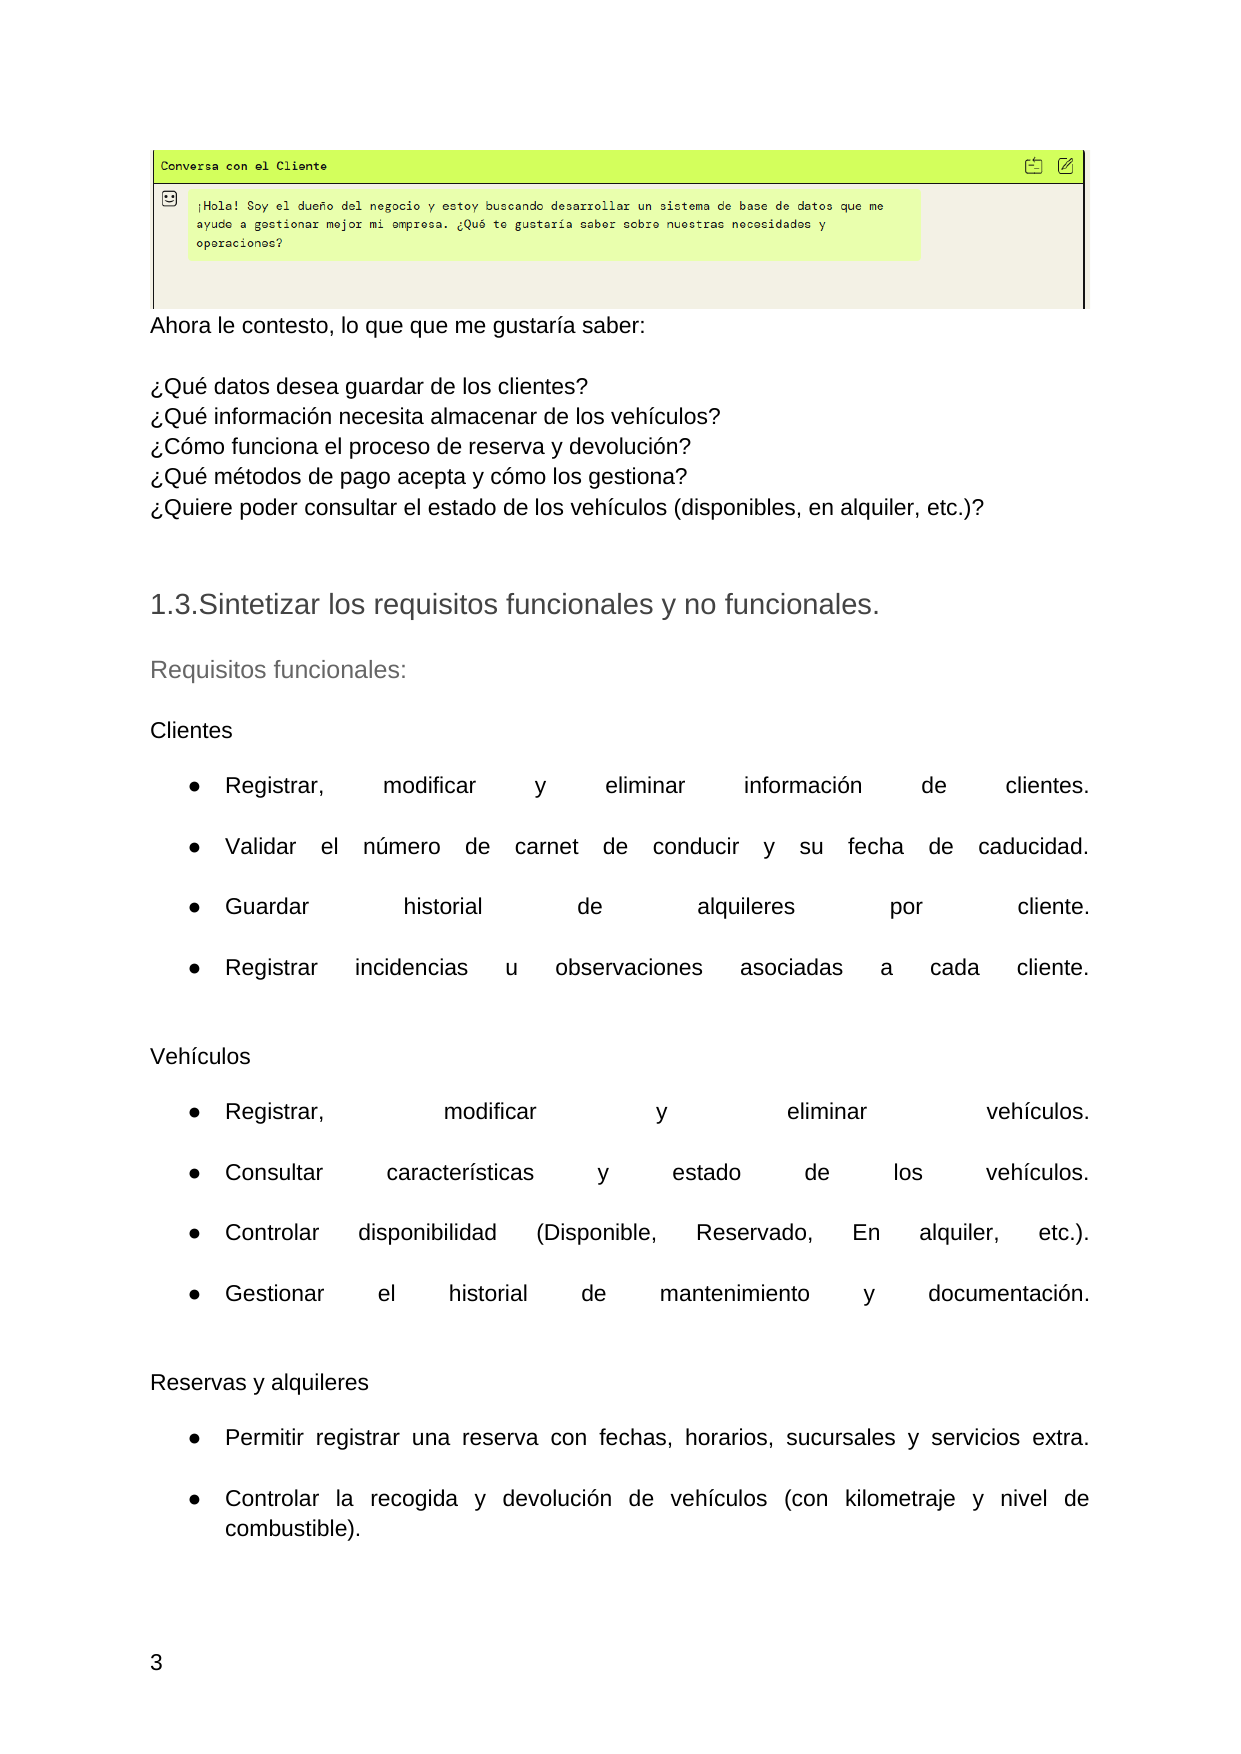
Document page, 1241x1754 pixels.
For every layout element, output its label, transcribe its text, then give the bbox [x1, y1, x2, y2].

list Guardar historial de alquileres por cliente. [187, 893, 1090, 950]
text ¿Quiere poder consultar el estado de los vehículos (disponibles, en alquiler, etc.)? [150, 493, 1090, 520]
text ¿Cómo funciona el proceso de reserva y devolución? [150, 433, 1090, 459]
list Registrar incidencias u observaciones asociadas a cada cliente. [187, 953, 1090, 1010]
text ¿Qué métodos de pago acepta y cómo los gestiona? [150, 463, 1090, 489]
picture [150, 150, 1091, 309]
list Validar el número de carnet de conducir y su fecha de caducidad. [187, 833, 1090, 889]
text Ahora le contesto, lo que que me gustaría saber: [150, 312, 1090, 338]
text ¿Qué información necesita almacenar de los vehículos? [150, 403, 1090, 429]
list Consultar características y estado de los vehículos. [187, 1159, 1090, 1215]
list Registrar, modificar y eliminar información de clientes. [187, 772, 1090, 829]
text Vehículos [150, 1043, 1090, 1069]
text Clientes [150, 717, 1090, 743]
list Controlar la recogida y devolución de vehículos (con kilometraje y nivel de combustible). [187, 1485, 1090, 1572]
text ¿Qué datos desea guardar de los clientes? [150, 373, 1090, 399]
subtitle Requisitos funcionales: [150, 655, 1090, 684]
list Gestionar el historial de mantenimiento y documentación. [187, 1279, 1090, 1336]
list Registrar, modificar y eliminar vehículos. [187, 1098, 1090, 1155]
text Reservas y alquileres [150, 1369, 1090, 1396]
subtitle 1.3.Sintetizar los requisitos funcionales y no funcionales. [150, 587, 1090, 621]
list Controlar disponibilidad (Disponible, Reservado, En alquiler, etc.). [187, 1219, 1090, 1276]
list Permitir registrar una reserva con fechas, horarios, sucursales y servicios extra. [187, 1424, 1090, 1481]
